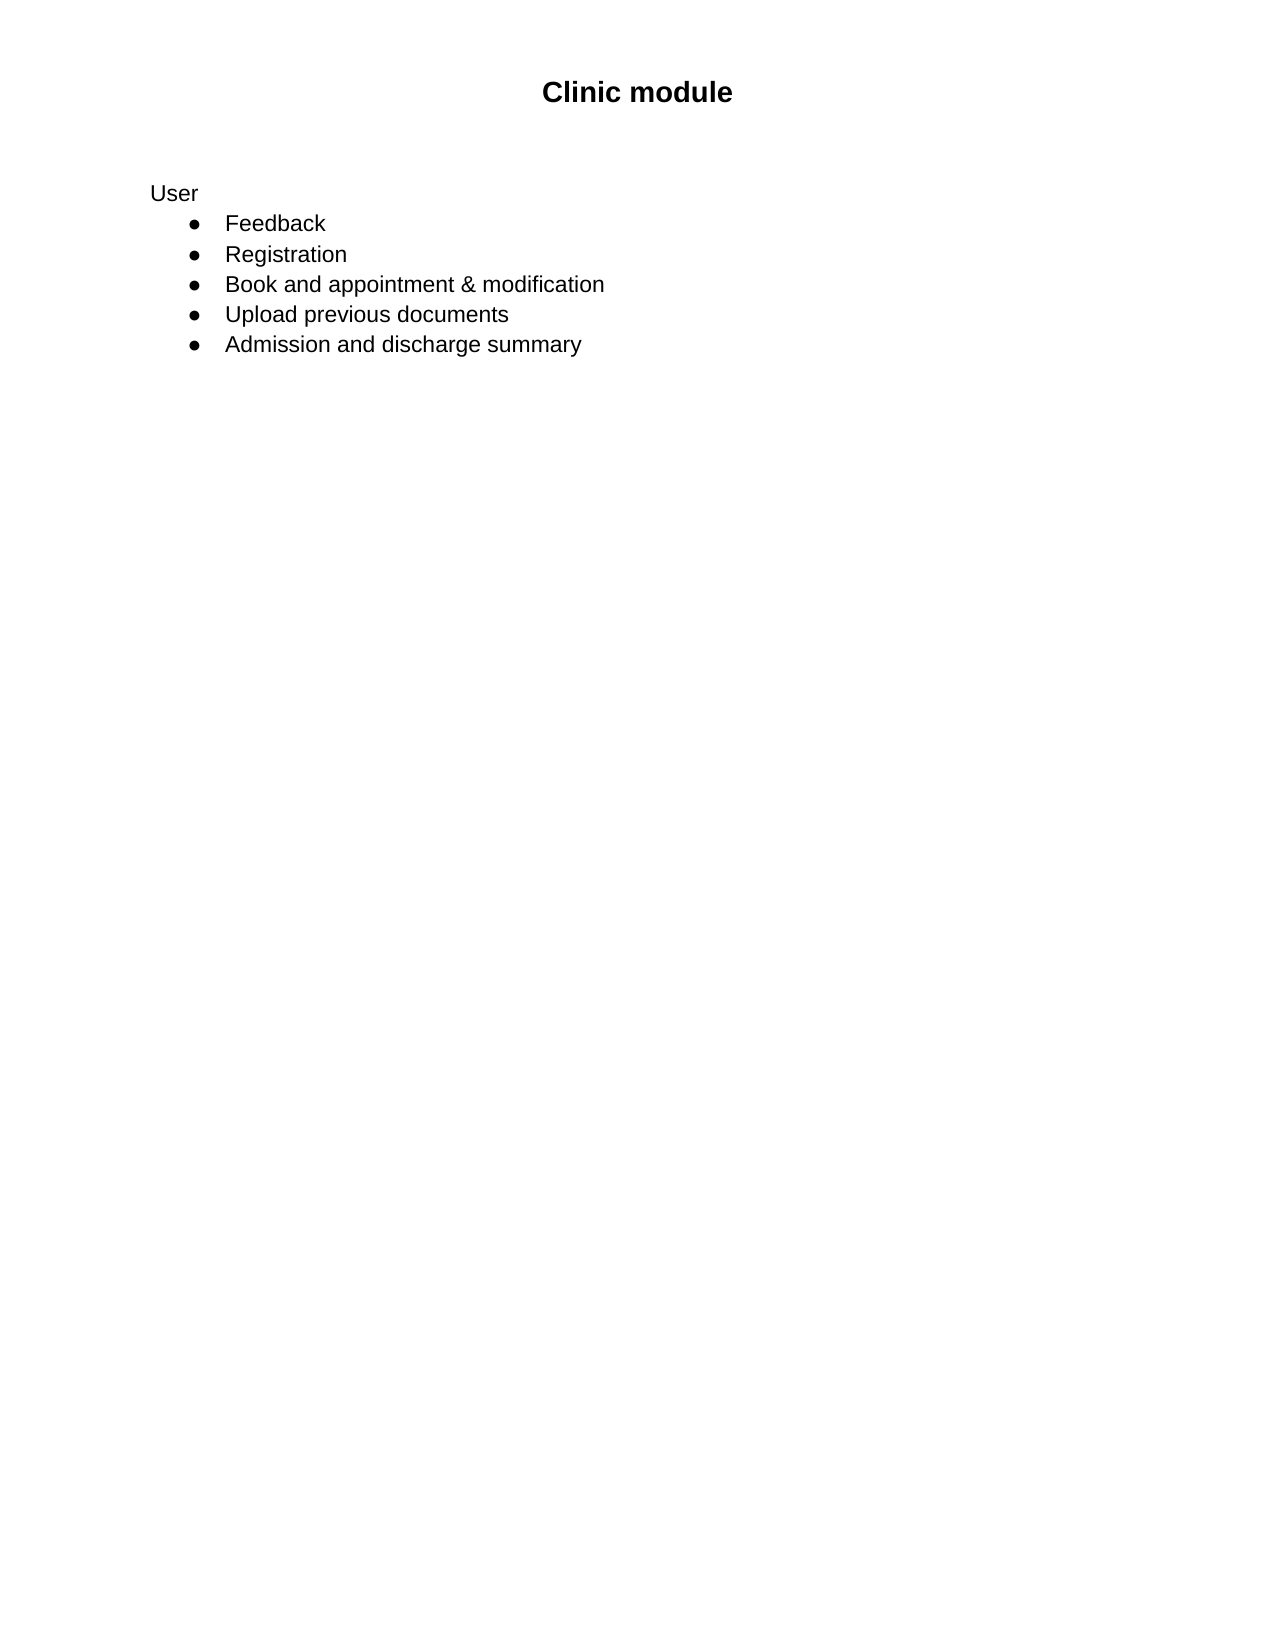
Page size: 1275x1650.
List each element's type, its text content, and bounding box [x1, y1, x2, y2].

list Feedback [187, 210, 1125, 237]
list Book and appointment & modification [187, 271, 1125, 297]
list Upload previous documents [187, 301, 1125, 327]
list Admission and discharge summary [187, 331, 1125, 358]
text User [150, 180, 1125, 207]
list Registration [187, 241, 1125, 267]
